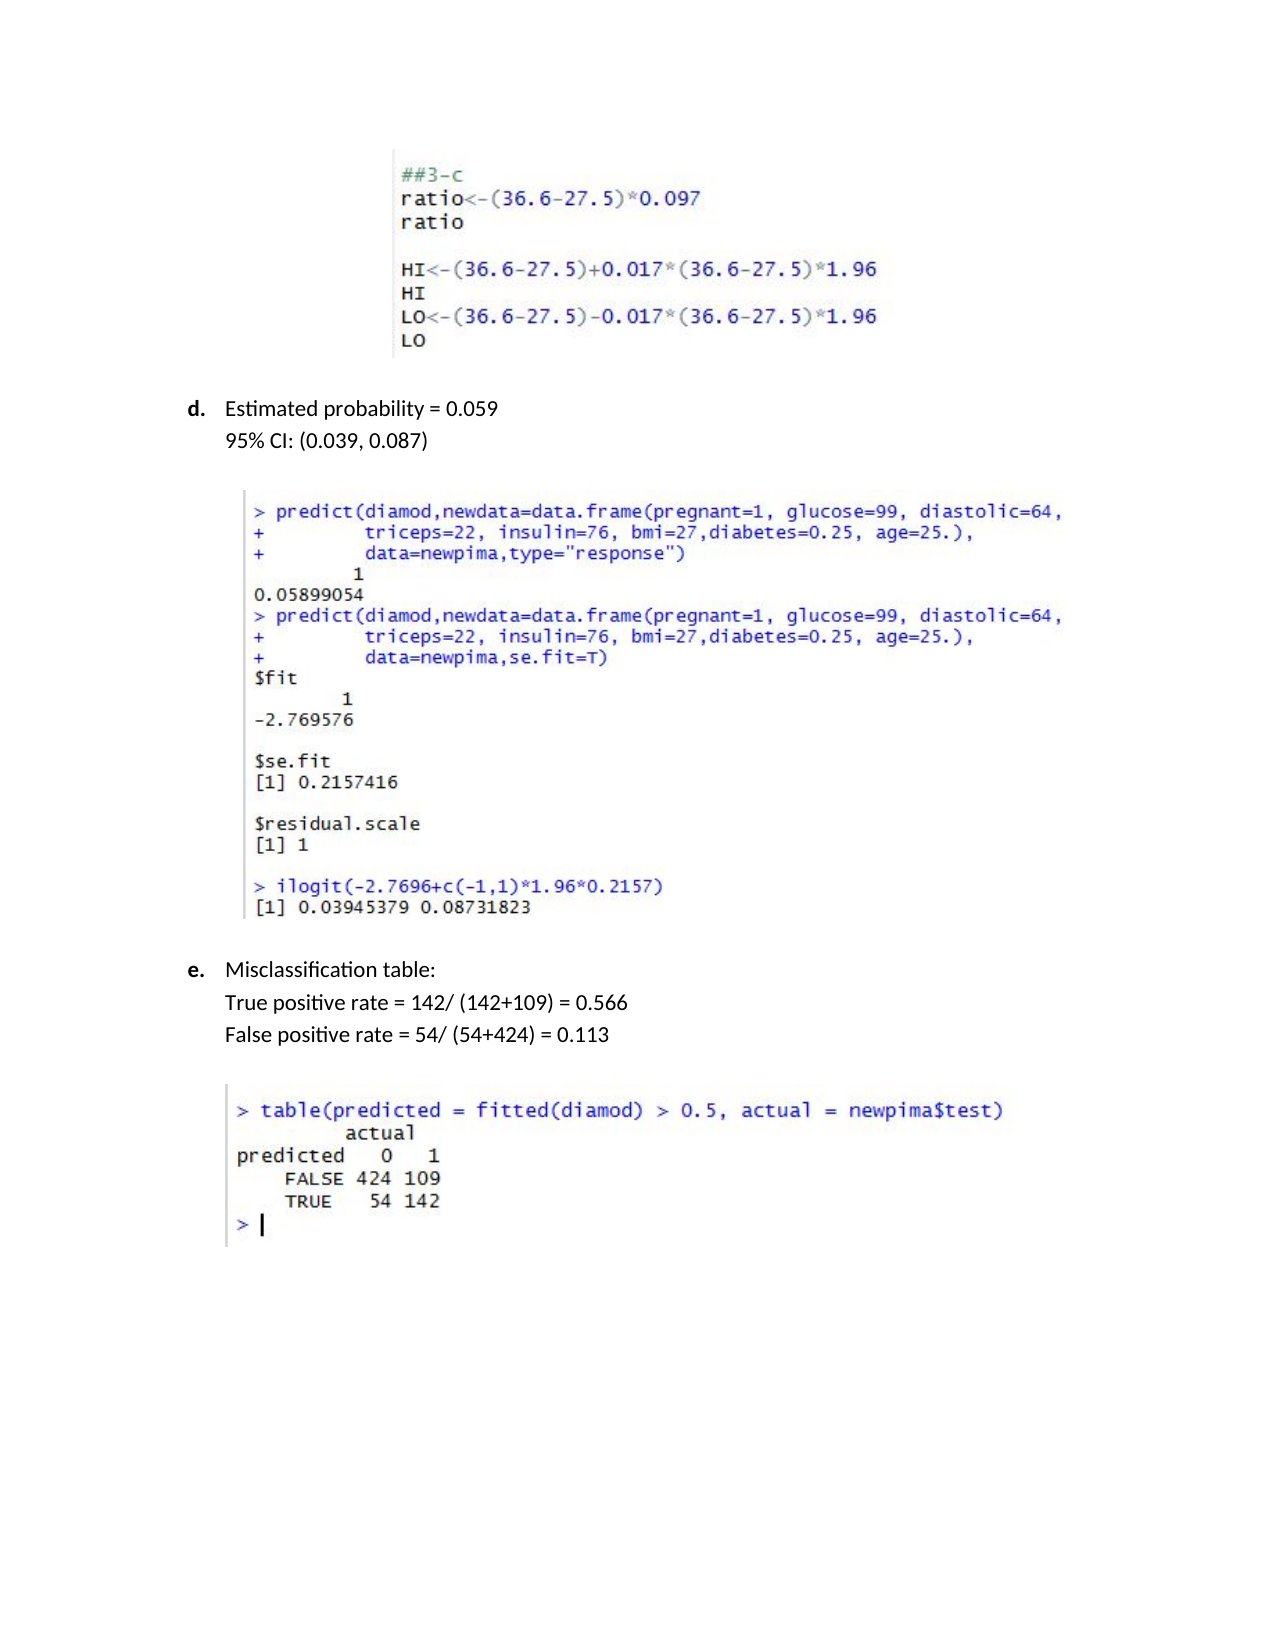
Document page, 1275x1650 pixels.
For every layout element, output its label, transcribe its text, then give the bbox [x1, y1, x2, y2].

list 95% CI: (0.039, 0.087) [225, 426, 1125, 454]
picture [392, 149, 957, 358]
list Estimated probability = 0.059 [187, 394, 1125, 422]
list True positive rate = 142/ (142+109) = 0.566 [225, 988, 1125, 1016]
picture [243, 490, 1107, 919]
list False positive rate = 54/ (54+424) = 0.113 [225, 1020, 1125, 1048]
list Misclassification table: [187, 955, 1125, 983]
picture [225, 1084, 1035, 1247]
